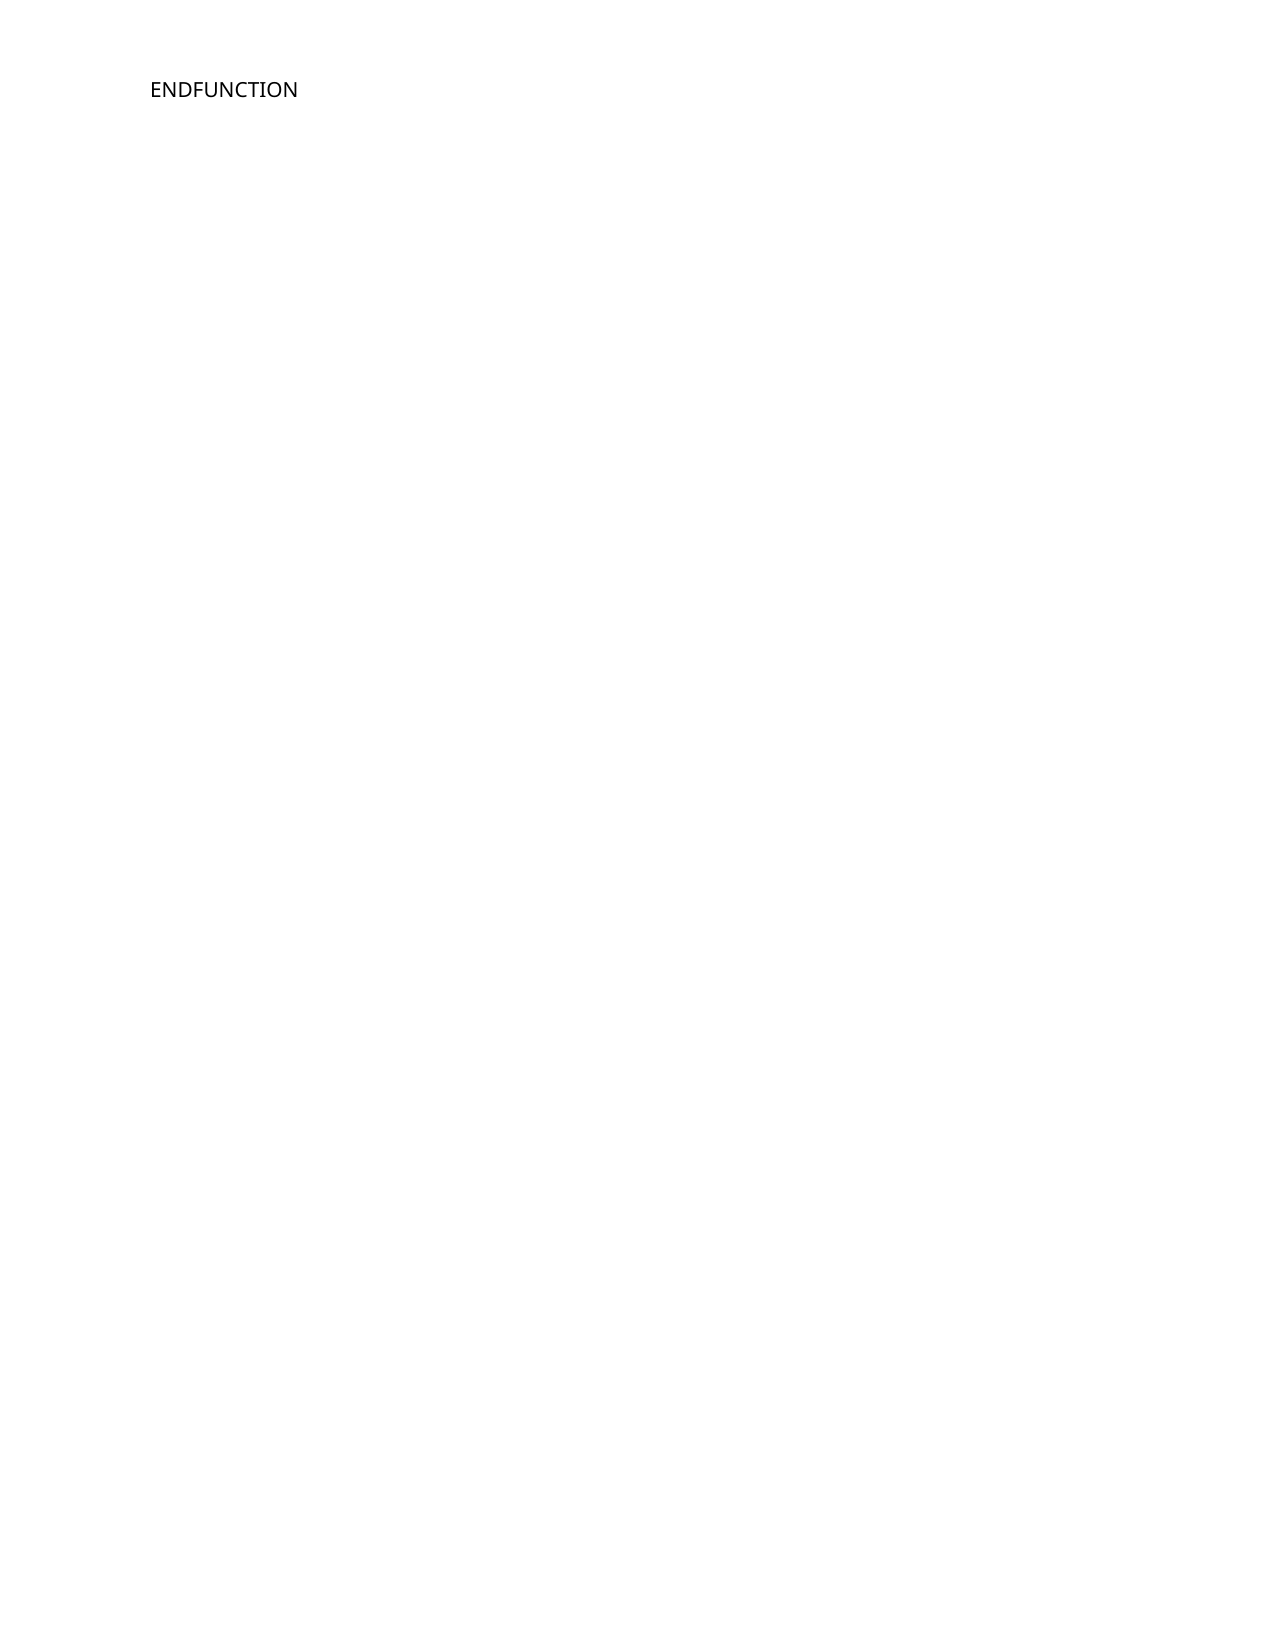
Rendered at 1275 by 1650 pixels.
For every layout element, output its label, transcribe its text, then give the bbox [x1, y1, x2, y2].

text ENDFUNCTION [150, 75, 1200, 103]
